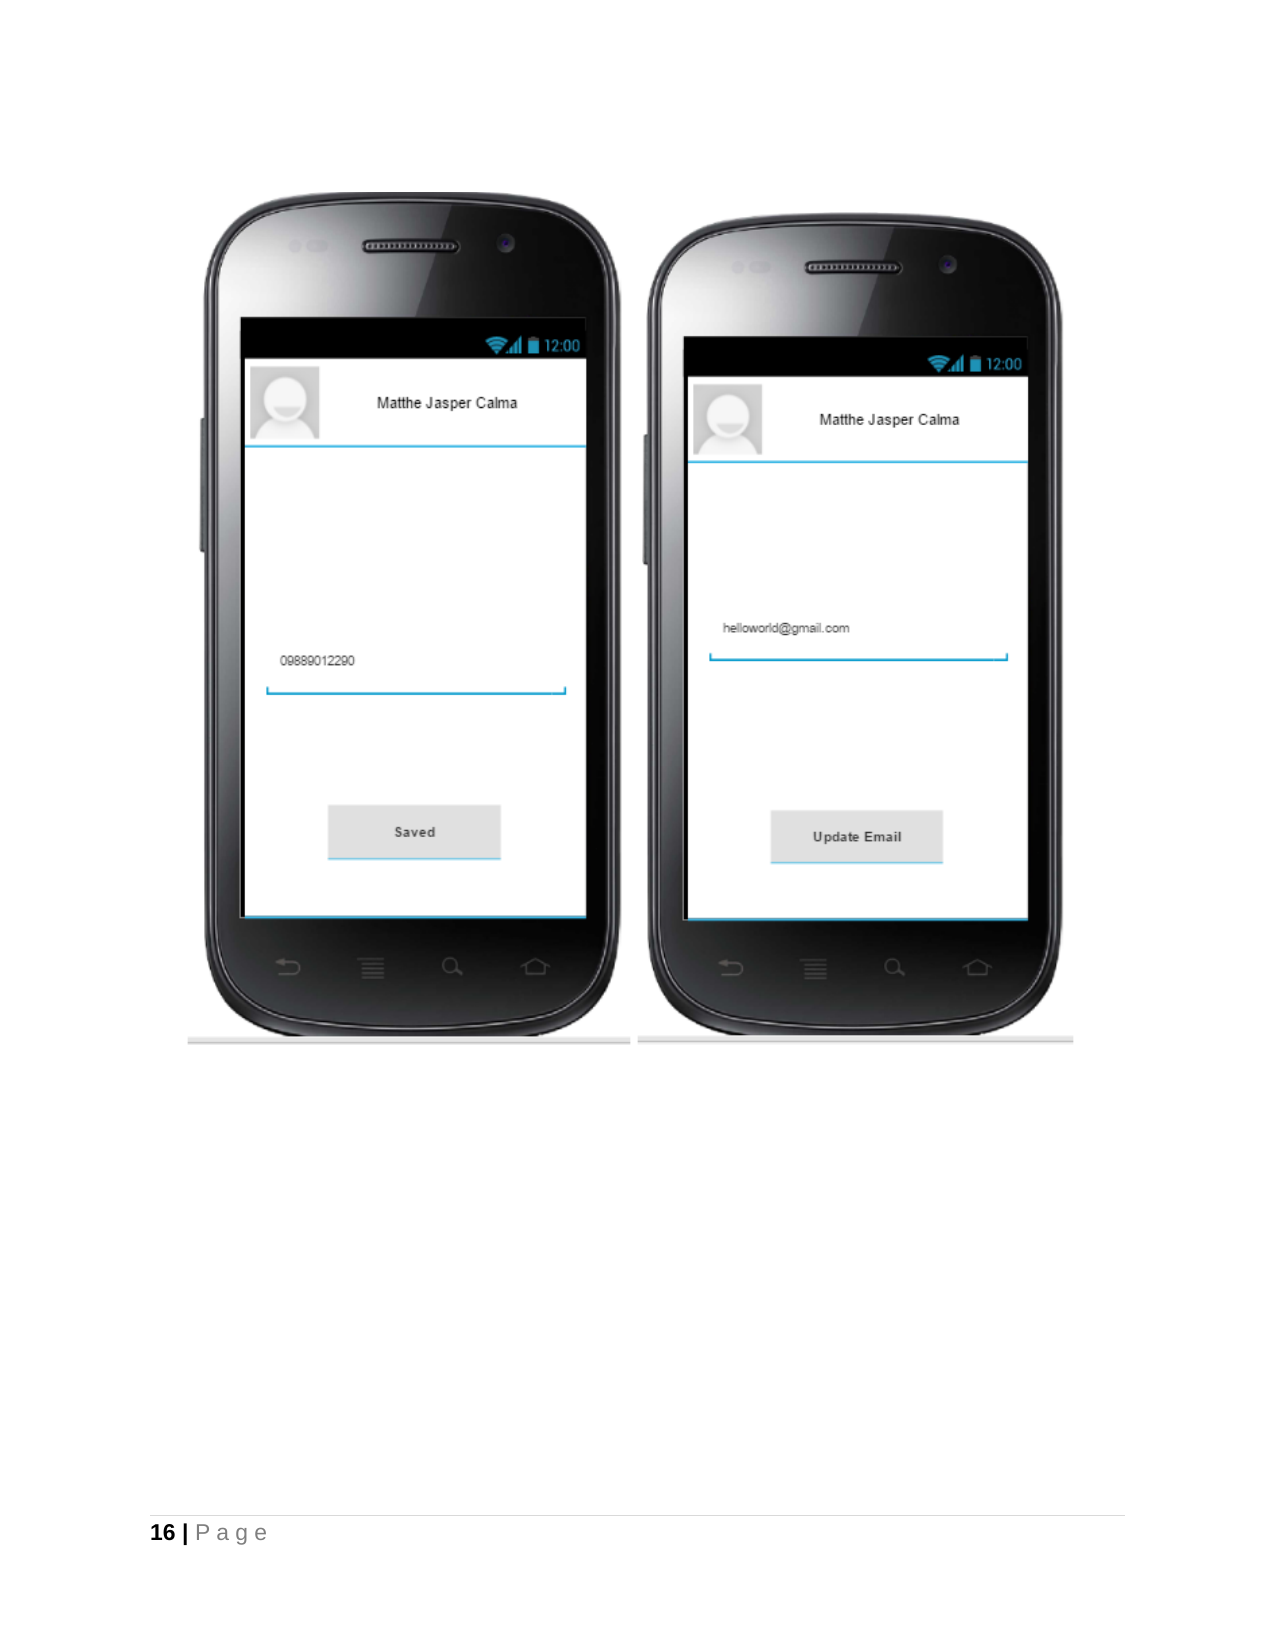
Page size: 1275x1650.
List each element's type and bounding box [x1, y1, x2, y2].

picture [187, 192, 631, 1045]
picture [637, 212, 1074, 1045]
